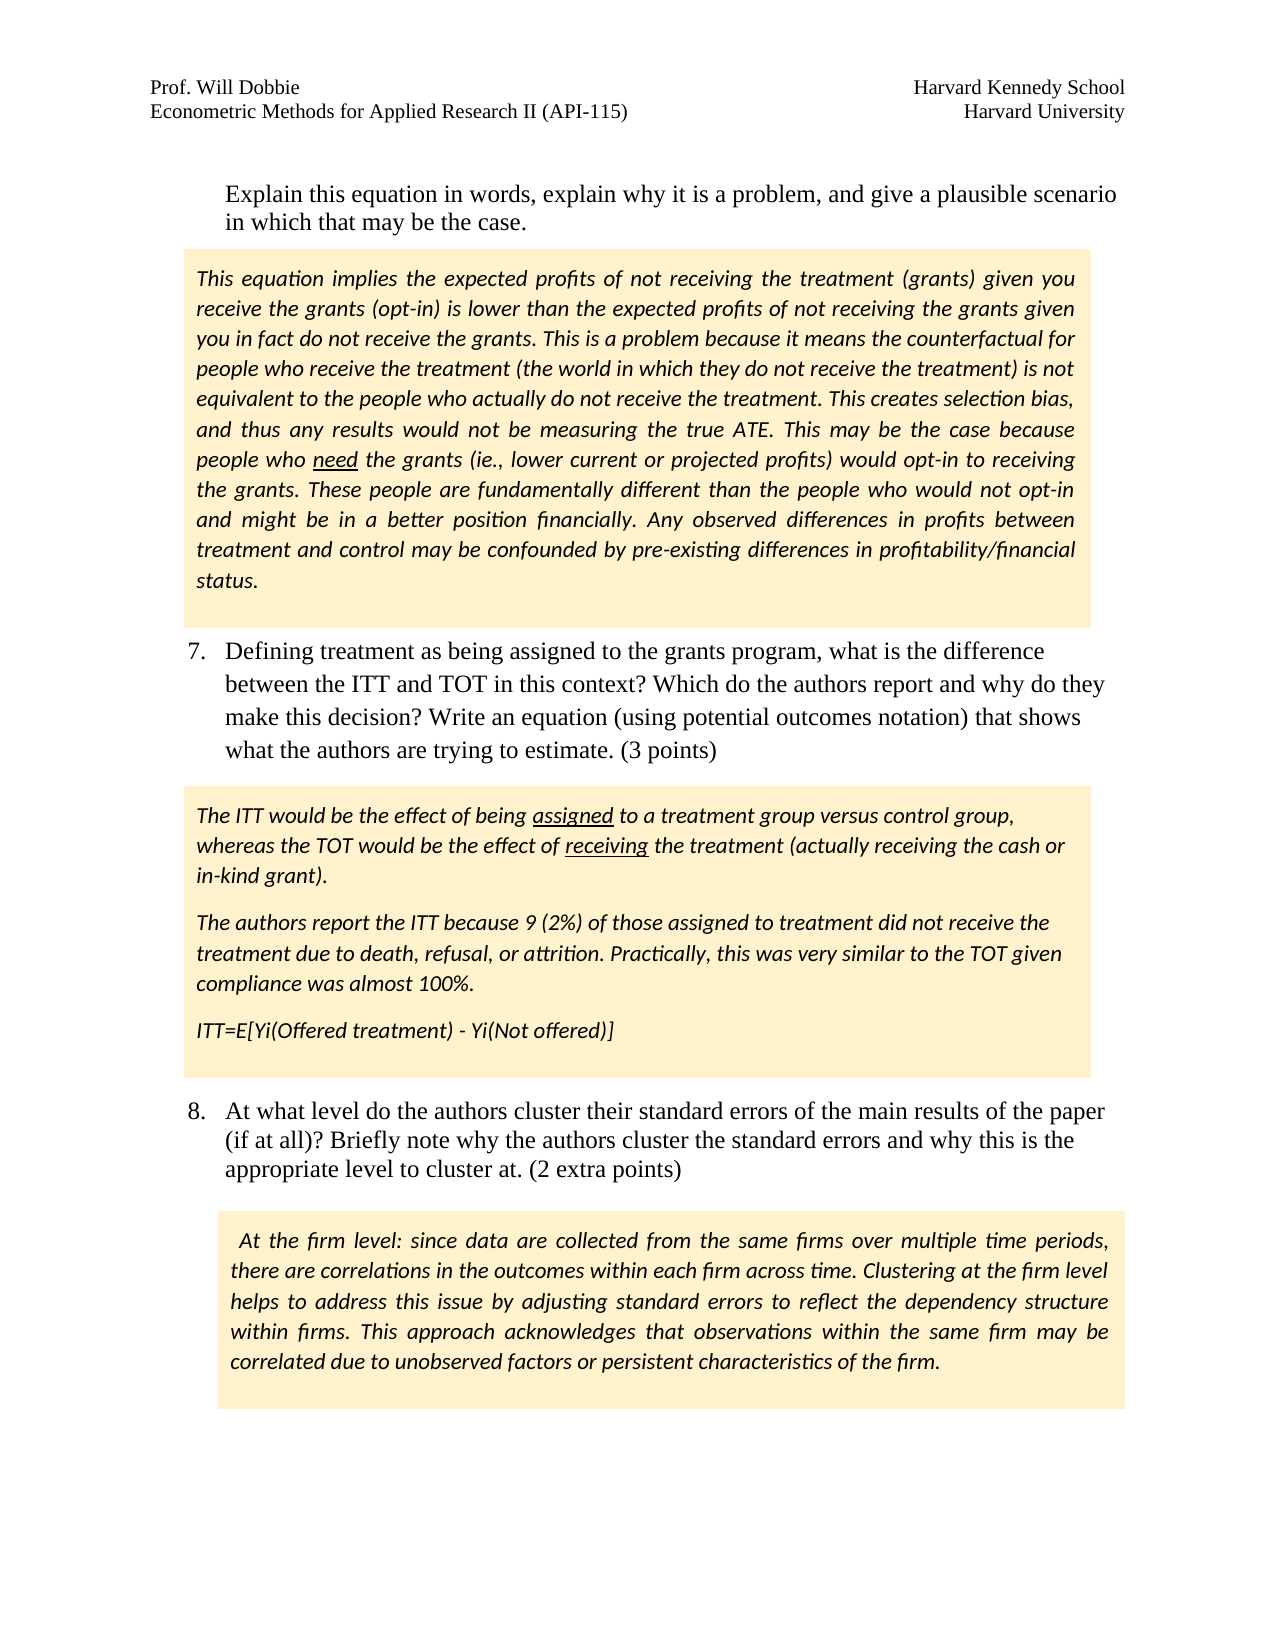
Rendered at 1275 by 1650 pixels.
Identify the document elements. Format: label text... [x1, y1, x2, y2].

table_header The ITT would be the effect of being assigned to a treatment group versus control group, whereas the TOT would be the effect of receiving the treatment (actually receiving the cash or in-kind grant). The authors report the ITT because 9 (2%) of those assigned to treatment did not receive the treatment due to death, refusal, or attrition. Practically, this was very similar to the TOT given compliance was almost 100%. ITT=E[Yi(Offered treatment) - Yi(Not offered)] [184, 786, 1091, 1078]
list At what level do the authors cluster their standard errors of the main results of the paper (if at all)? Briefly note why the authors cluster the standard errors and why this is the appropriate level to cluster at. (2 extra points) [187, 815, 1125, 1183]
list Defining treatment as being assigned to the grants program, what is the difference between the ITT and TOT in this context? Which do the authors report and why do they make this decision? Write an equation (using potential outcomes notation) that shows what the authors are trying to estimate. (3 points) [187, 269, 1125, 764]
table_header This equation implies the expected profits of not receiving the treatment (grants) given you receive the grants (opt-in) is lower than the expected profits of not receiving the grants given you in fact do not receive the grants. This is a problem because it means the counterfactual for people who receive the treatment (the world in which they do not receive the treatment) is not equivalent to the people who actually do not receive the treatment. This creates selection bias, and thus any results would not be measuring the true ATE. This may be the case because people who need the grants (ie., lower current or projected profits) would opt-in to receiving the grants. These people are fundamentally different than the people who would not opt-in and might be in a better position financially. Any observed differences in profits between treatment and control may be confounded by pre-existing differences in profitability/financial status. [184, 249, 1091, 628]
table_header At the firm level: since data are collected from the same firms over multiple time periods, there are correlations in the outcomes within each firm across time. Clustering at the firm level helps to address this issue by adjusting standard errors to reflect the dependency structure within firms. This approach acknowledges that observations within the same firm may be correlated due to unobserved factors or persistent characteristics of the firm. [218, 1211, 1125, 1409]
list Explain this equation in words, explain why it is a problem, and give a plausible scenario in which that may be the case. [225, 150, 1125, 236]
